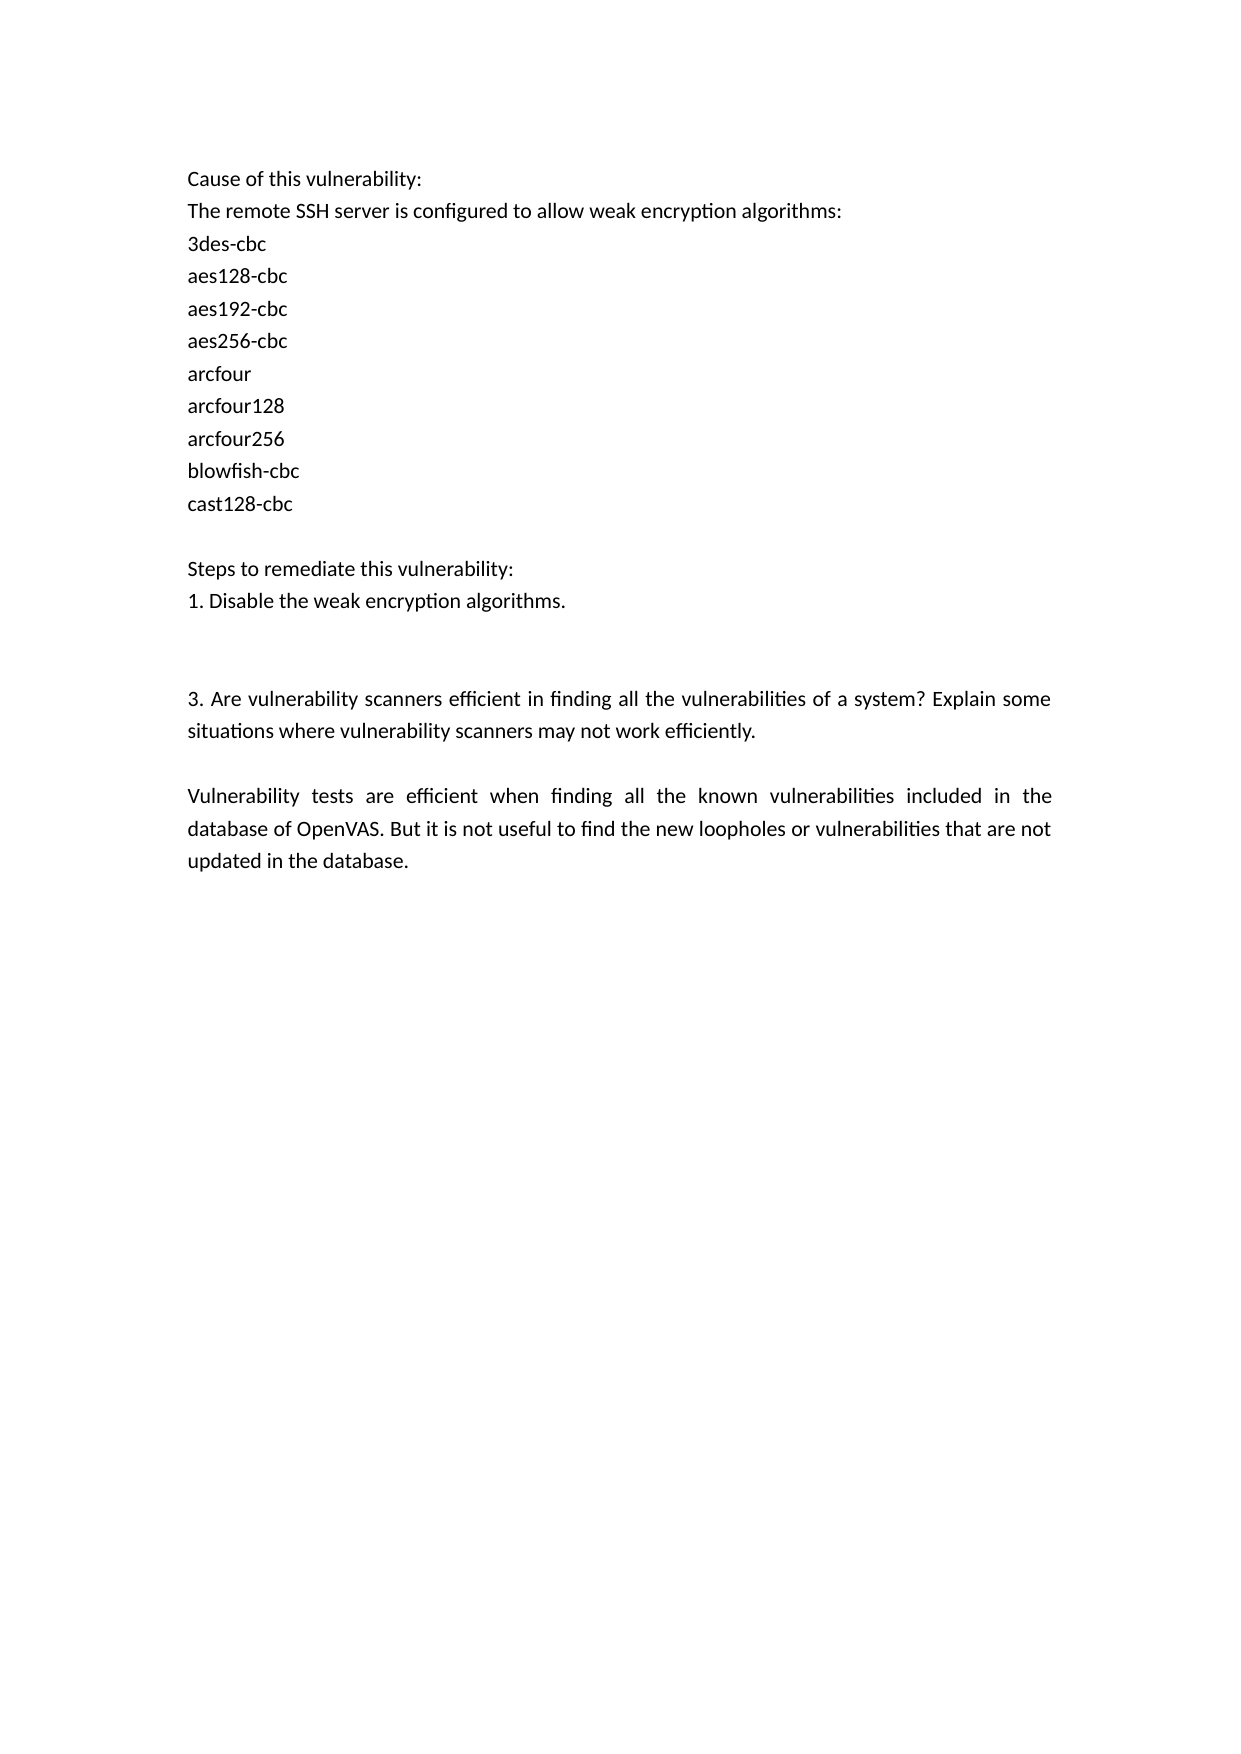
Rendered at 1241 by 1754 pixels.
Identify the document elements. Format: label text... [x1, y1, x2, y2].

text 3. Are vulnerability scanners efficient in finding all the vulnerabilities of a system? Explain some situations where vulnerability scanners may not work efficiently. [187, 682, 1053, 747]
text 1. Disable the weak encryption algorithms. [187, 584, 1053, 617]
text Steps to remediate this vulnerability: [187, 552, 1053, 584]
text Vulnerability tests are efficient when finding all the known vulnerabilities included in the database of OpenVAS. But it is not useful to find the new loopholes or vulnerabilities that are not updated in the database. [187, 779, 1053, 877]
text The remote SSH server is configured to allow weak encryption algorithms: [187, 194, 1053, 227]
text aes128-cbc [187, 259, 1053, 292]
text arcfour256 [187, 422, 1053, 454]
text aes192-cbc [187, 292, 1053, 324]
text arcfour128 [187, 389, 1053, 422]
text 3des-cbc [187, 227, 1053, 259]
text Cause of this vulnerability: [187, 162, 1053, 194]
text arcfour [187, 357, 1053, 389]
text aes256-cbc [187, 324, 1053, 357]
text cast128-cbc [187, 487, 1053, 519]
text blowfish-cbc [187, 454, 1053, 487]
